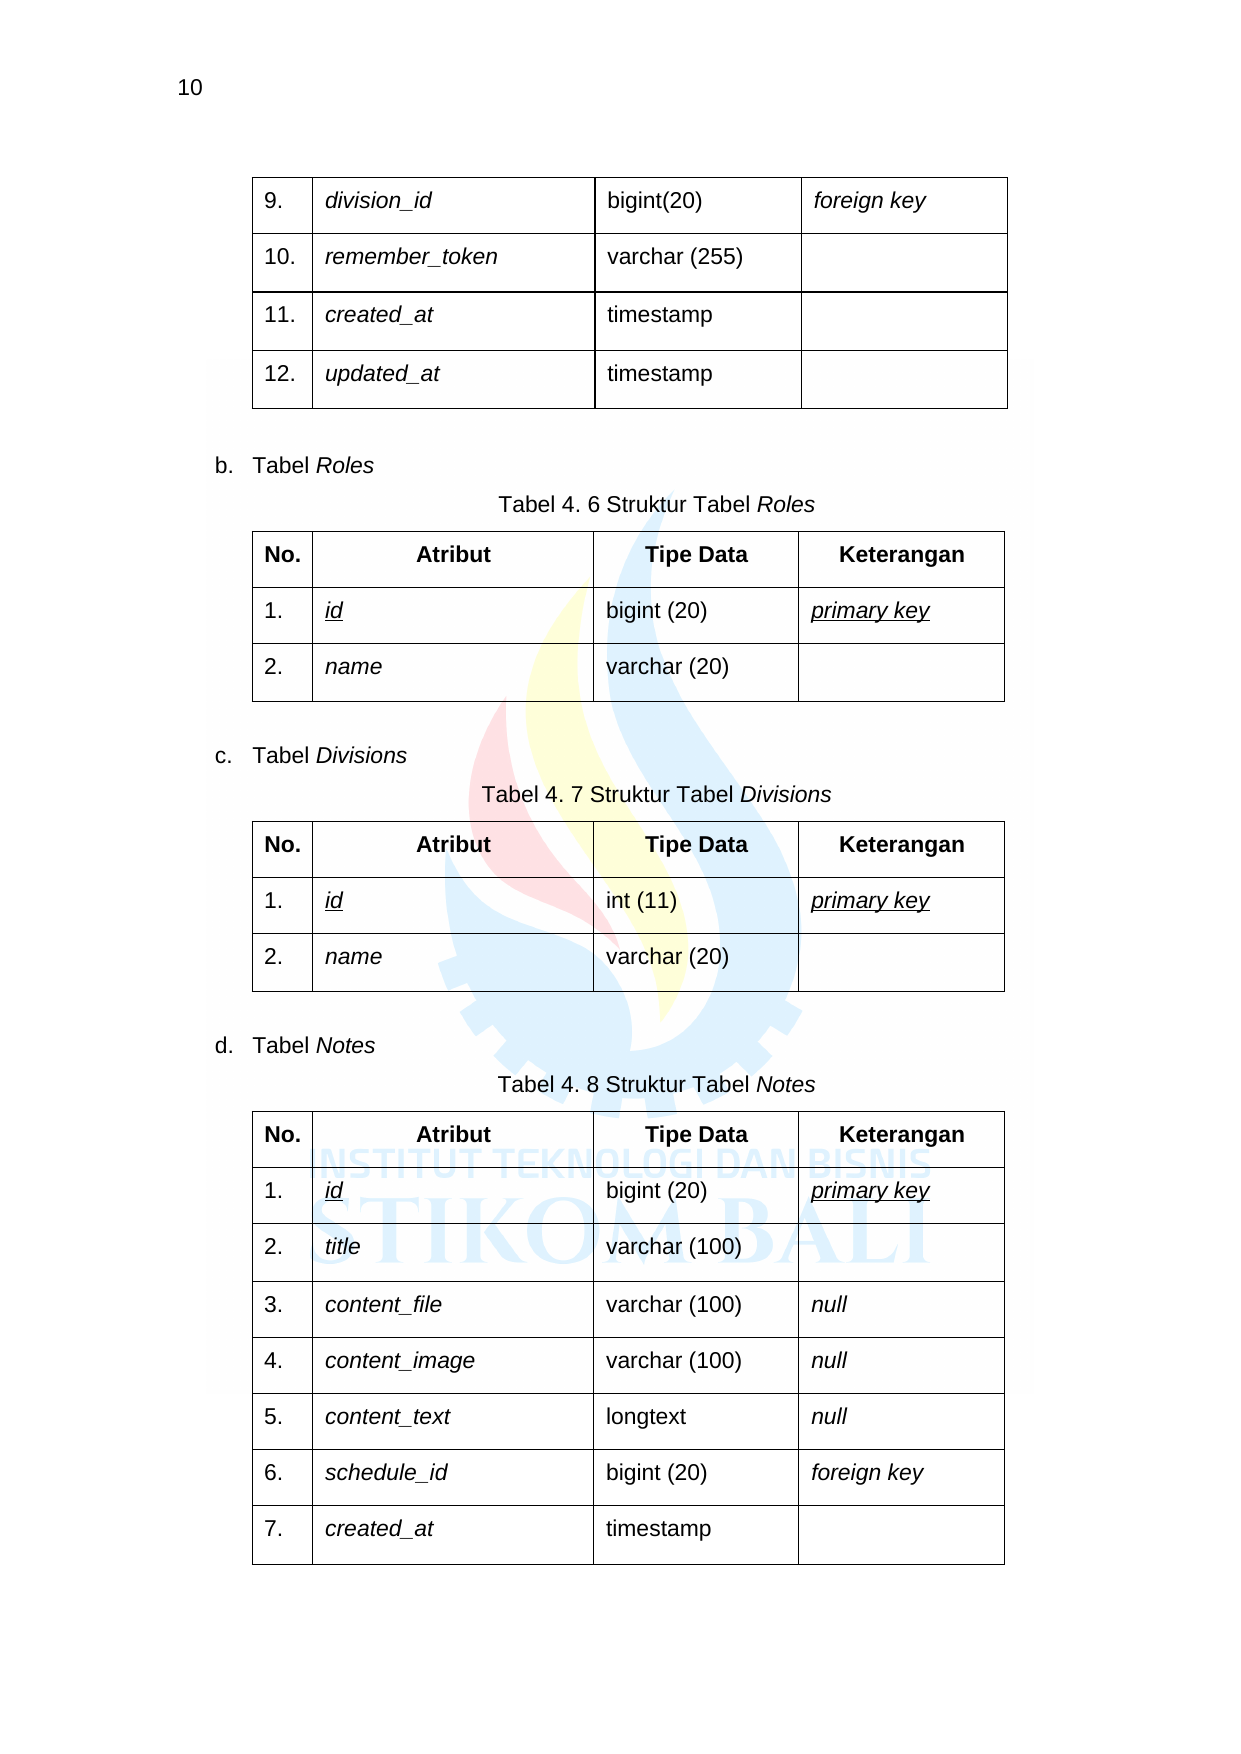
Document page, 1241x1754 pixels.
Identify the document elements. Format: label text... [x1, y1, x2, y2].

table_cell updated_at [313, 351, 594, 408]
table_header Keterangan [799, 532, 1004, 587]
table_cell varchar (100) [594, 1338, 798, 1393]
table_cell primary key [799, 588, 1004, 643]
table_cell schedule_id [313, 1450, 593, 1505]
table_cell 4. [253, 1338, 312, 1393]
table_cell 1. [253, 588, 312, 643]
table_cell null [799, 1338, 1004, 1393]
table_header Atribut [313, 1112, 593, 1167]
table_cell [802, 234, 1007, 291]
table_cell 5. [253, 1394, 312, 1449]
table_cell timestamp [596, 351, 801, 408]
table_cell primary key [799, 878, 1004, 933]
list Tabel Notes [214, 1032, 1063, 1058]
table_cell [802, 293, 1007, 350]
table_header Tipe Data [594, 1112, 798, 1167]
table_cell longtext [594, 1394, 798, 1449]
table_cell bigint (20) [594, 1450, 798, 1505]
table_cell varchar (100) [594, 1282, 798, 1337]
table_header No. [253, 532, 312, 587]
table_cell remember_token [313, 234, 594, 291]
table_cell [799, 934, 1004, 991]
table_cell timestamp [594, 1506, 798, 1564]
table_cell 1. [253, 878, 312, 933]
table_cell 10. [253, 234, 312, 291]
table_cell id [313, 588, 593, 643]
table_header Keterangan [799, 822, 1004, 877]
table_cell 11. [253, 293, 312, 350]
table_cell name [313, 934, 593, 991]
table_cell [799, 1506, 1004, 1564]
table_cell name [313, 644, 593, 701]
table_cell 3. [253, 1282, 312, 1337]
table_cell [802, 351, 1007, 408]
table_cell bigint (20) [594, 588, 798, 643]
table_cell [799, 644, 1004, 701]
table_cell bigint(20) [596, 178, 801, 233]
text Tabel 4. 7 Struktur Tabel Divisions [177, 781, 1063, 808]
table_cell 12. [253, 351, 312, 408]
table_cell varchar (20) [594, 644, 798, 701]
text Tabel 4. 8 Struktur Tabel Notes [177, 1071, 1063, 1098]
table_cell timestamp [596, 293, 801, 350]
table_cell content_file [313, 1282, 593, 1337]
table_cell 9. [253, 178, 312, 233]
table_header Tipe Data [594, 532, 798, 587]
table_cell id [313, 1168, 593, 1223]
table_cell varchar (100) [594, 1224, 798, 1281]
table_cell content_text [313, 1394, 593, 1449]
table_cell int (11) [594, 878, 798, 933]
list Tabel Roles [214, 452, 1063, 478]
text Tabel 4. 6 Struktur Tabel Roles [252, 491, 1063, 518]
table_header Keterangan [799, 1112, 1004, 1167]
list Tabel Divisions [214, 742, 1063, 768]
table_cell null [799, 1394, 1004, 1449]
table_header No. [253, 1112, 312, 1167]
table_cell created_at [313, 293, 594, 350]
table_cell 2. [253, 934, 312, 991]
table_cell content_image [313, 1338, 593, 1393]
table_cell 7. [253, 1506, 312, 1564]
table_header Tipe Data [594, 822, 798, 877]
table_cell null [799, 1282, 1004, 1337]
table_header Atribut [313, 822, 593, 877]
table_cell primary key [799, 1168, 1004, 1223]
table_cell bigint (20) [594, 1168, 798, 1223]
table_cell 2. [253, 644, 312, 701]
table_header No. [253, 822, 312, 877]
table_cell id [313, 878, 593, 933]
table_cell 6. [253, 1450, 312, 1505]
table_cell varchar (255) [596, 234, 801, 291]
table_cell 1. [253, 1168, 312, 1223]
table_cell created_at [313, 1506, 593, 1564]
table_cell foreign key [799, 1450, 1004, 1505]
table_cell title [313, 1224, 593, 1281]
table_cell varchar (20) [594, 934, 798, 991]
table_cell 2. [253, 1224, 312, 1281]
table_header Atribut [313, 532, 593, 587]
table_cell foreign key [802, 178, 1007, 233]
table_cell division_id [313, 178, 594, 233]
table_cell [799, 1224, 1004, 1281]
